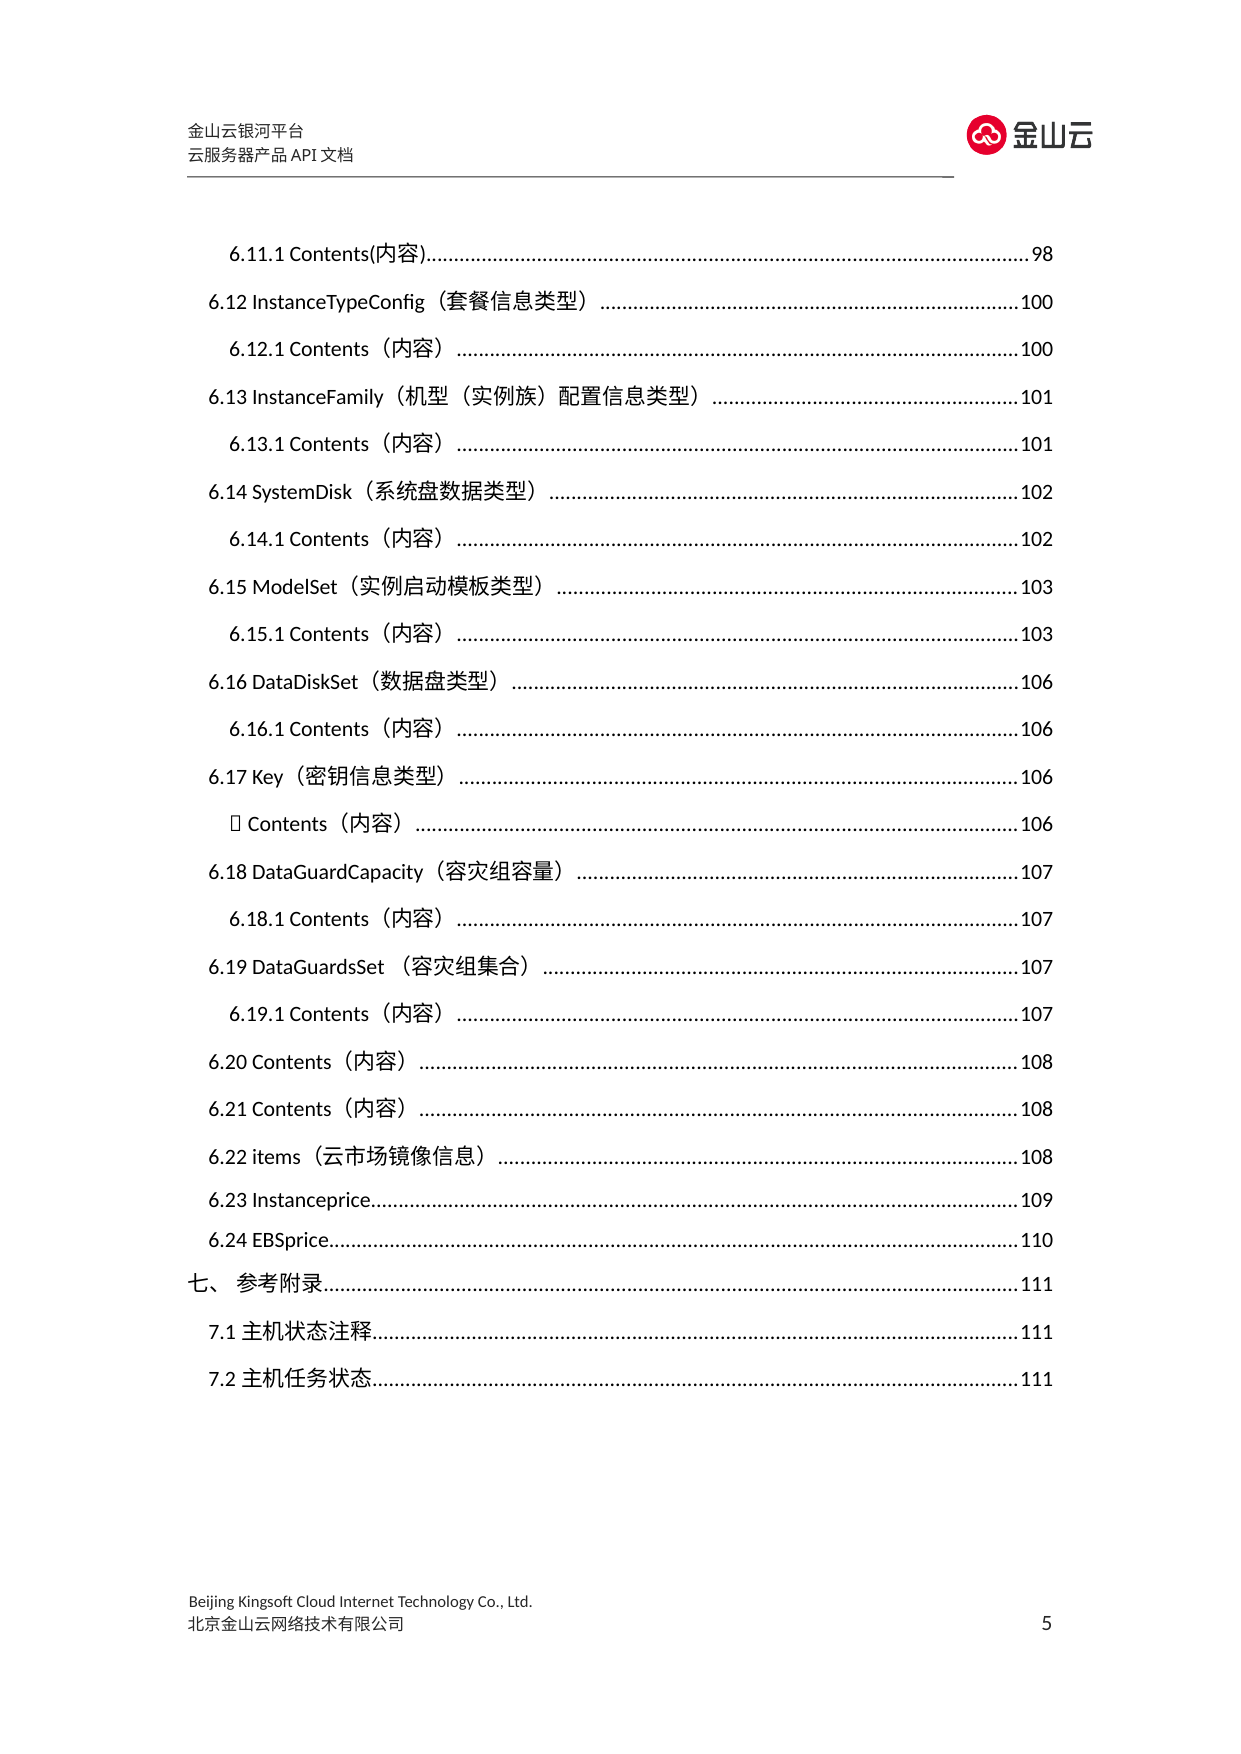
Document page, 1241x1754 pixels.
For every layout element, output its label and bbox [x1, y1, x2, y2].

picture [966, 114, 1093, 155]
